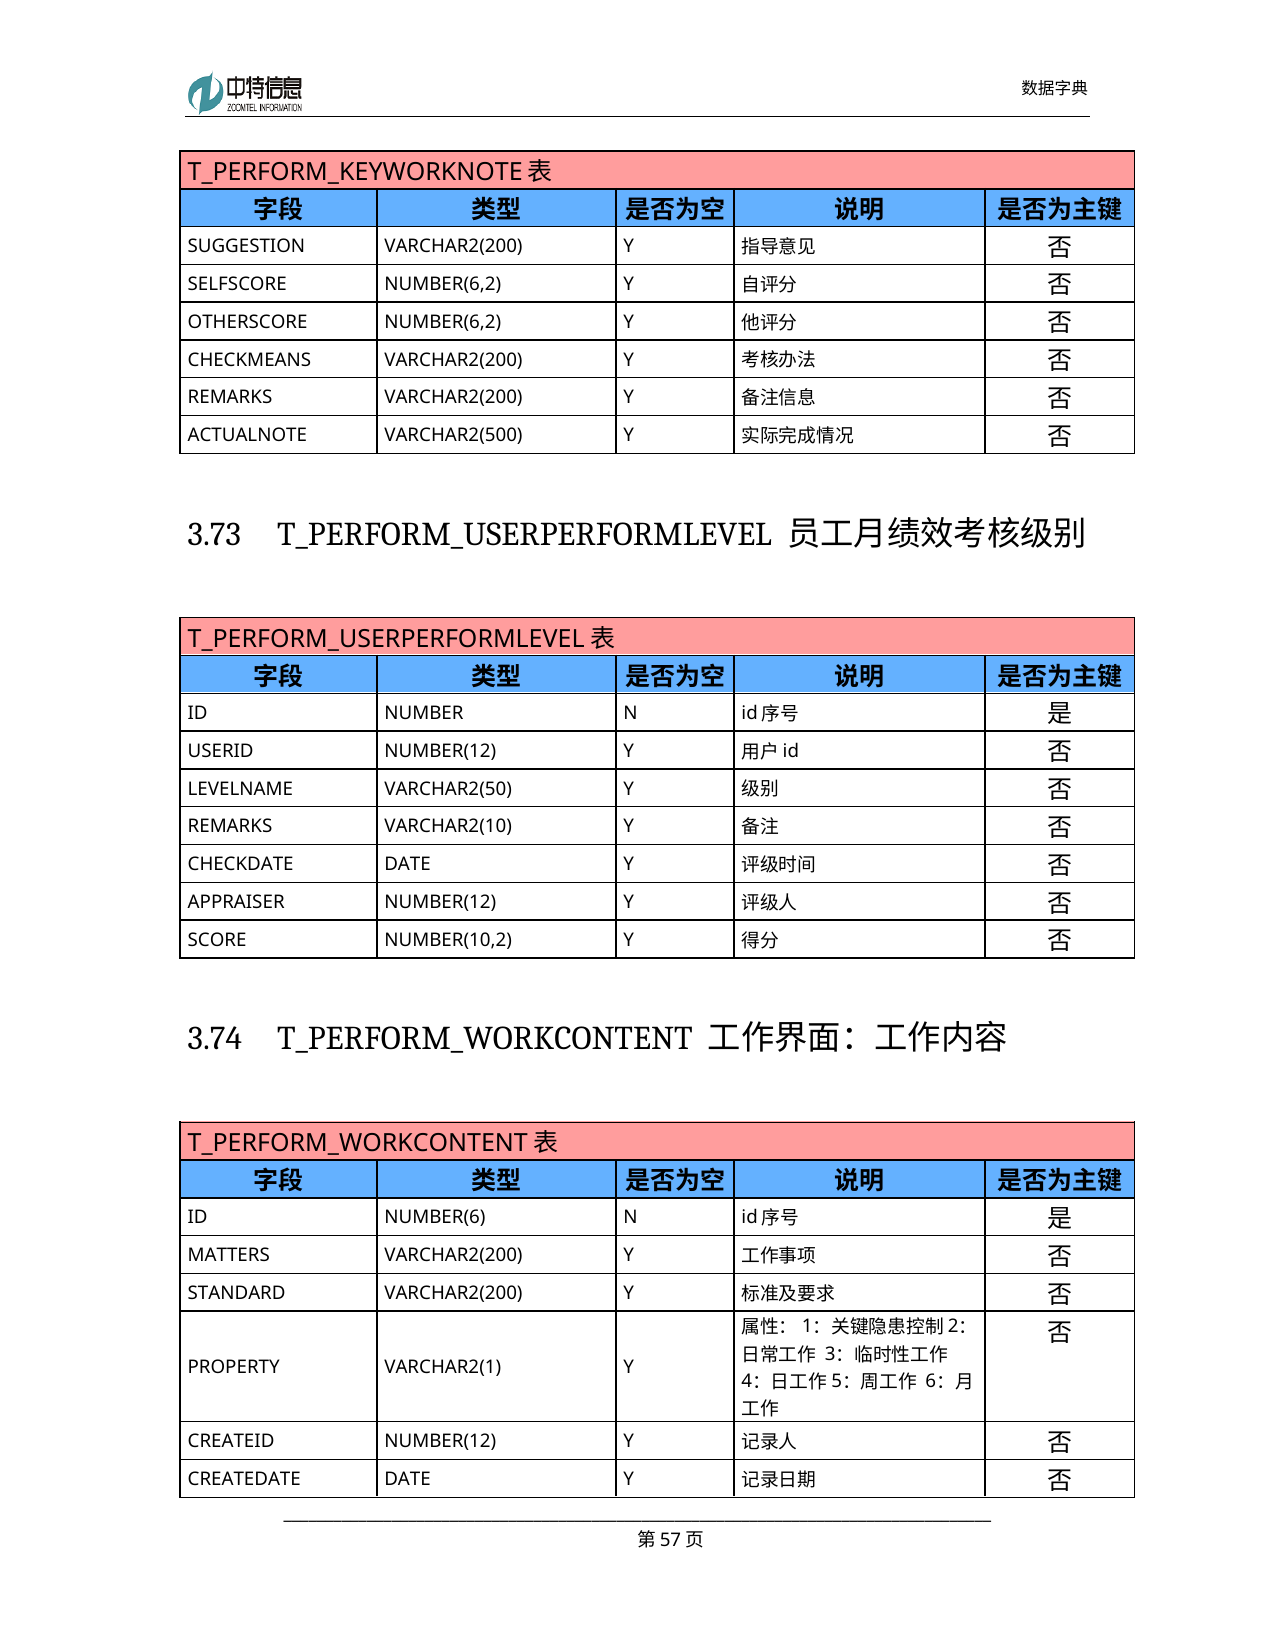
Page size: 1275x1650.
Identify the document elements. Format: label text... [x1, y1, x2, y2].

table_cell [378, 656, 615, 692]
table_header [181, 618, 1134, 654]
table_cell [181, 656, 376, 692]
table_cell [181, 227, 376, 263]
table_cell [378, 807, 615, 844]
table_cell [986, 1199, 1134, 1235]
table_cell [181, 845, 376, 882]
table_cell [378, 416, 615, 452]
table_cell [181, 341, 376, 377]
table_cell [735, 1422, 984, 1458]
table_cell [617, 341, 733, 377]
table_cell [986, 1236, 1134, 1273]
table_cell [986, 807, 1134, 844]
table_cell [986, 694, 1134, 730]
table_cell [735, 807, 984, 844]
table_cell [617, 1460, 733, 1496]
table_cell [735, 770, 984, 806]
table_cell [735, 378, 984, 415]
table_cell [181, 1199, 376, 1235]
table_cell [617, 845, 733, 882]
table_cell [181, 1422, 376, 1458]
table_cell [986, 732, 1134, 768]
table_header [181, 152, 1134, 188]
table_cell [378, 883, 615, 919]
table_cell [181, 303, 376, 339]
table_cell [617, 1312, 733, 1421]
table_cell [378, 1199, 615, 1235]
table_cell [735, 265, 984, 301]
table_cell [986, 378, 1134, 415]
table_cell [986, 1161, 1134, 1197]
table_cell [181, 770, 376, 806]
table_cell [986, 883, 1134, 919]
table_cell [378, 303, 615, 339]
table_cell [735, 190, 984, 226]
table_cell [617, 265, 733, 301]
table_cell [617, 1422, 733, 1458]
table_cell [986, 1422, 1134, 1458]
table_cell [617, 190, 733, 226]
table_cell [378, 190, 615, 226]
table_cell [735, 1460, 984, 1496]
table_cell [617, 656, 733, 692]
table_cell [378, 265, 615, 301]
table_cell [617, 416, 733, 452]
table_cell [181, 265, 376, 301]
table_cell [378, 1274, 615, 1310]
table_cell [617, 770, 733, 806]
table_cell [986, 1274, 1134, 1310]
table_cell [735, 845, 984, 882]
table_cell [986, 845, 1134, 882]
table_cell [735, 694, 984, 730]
subtitle T_PERFORM_USERPERFORMLEVEL 员工月绩效考核级别 [187, 506, 1087, 554]
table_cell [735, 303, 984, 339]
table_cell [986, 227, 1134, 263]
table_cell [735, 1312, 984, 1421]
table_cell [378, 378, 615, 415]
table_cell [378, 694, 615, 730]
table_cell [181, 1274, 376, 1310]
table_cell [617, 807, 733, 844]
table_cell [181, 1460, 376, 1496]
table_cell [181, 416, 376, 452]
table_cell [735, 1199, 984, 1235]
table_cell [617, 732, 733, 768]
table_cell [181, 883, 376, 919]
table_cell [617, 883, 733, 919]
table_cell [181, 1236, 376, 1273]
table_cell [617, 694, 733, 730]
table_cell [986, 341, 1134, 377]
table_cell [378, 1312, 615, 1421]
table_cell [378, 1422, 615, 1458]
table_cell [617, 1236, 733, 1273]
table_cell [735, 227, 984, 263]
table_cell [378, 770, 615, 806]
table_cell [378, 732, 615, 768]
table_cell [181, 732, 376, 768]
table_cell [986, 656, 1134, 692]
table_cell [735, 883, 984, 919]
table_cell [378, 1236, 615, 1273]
picture [185, 70, 305, 115]
subtitle T_PERFORM_WORKCONTENT 工作界面：工作内容 [187, 1011, 1087, 1059]
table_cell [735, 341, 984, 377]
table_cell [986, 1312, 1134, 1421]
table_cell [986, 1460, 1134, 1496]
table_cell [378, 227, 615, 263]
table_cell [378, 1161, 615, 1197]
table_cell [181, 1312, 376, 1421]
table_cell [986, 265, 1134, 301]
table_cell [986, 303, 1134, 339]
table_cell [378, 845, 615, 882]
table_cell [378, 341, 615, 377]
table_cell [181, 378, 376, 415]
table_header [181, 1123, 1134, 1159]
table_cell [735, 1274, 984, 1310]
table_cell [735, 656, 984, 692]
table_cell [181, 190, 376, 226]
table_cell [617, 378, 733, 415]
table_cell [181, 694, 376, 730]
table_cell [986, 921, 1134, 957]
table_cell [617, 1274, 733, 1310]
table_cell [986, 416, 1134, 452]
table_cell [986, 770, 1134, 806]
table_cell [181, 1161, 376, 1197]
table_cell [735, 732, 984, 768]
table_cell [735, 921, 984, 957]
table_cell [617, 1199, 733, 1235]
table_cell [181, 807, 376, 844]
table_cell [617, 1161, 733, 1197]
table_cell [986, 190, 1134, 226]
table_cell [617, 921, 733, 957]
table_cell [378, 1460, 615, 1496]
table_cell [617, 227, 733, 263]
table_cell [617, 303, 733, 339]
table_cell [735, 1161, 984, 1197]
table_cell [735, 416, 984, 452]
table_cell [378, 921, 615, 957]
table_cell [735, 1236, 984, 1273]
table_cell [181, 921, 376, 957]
